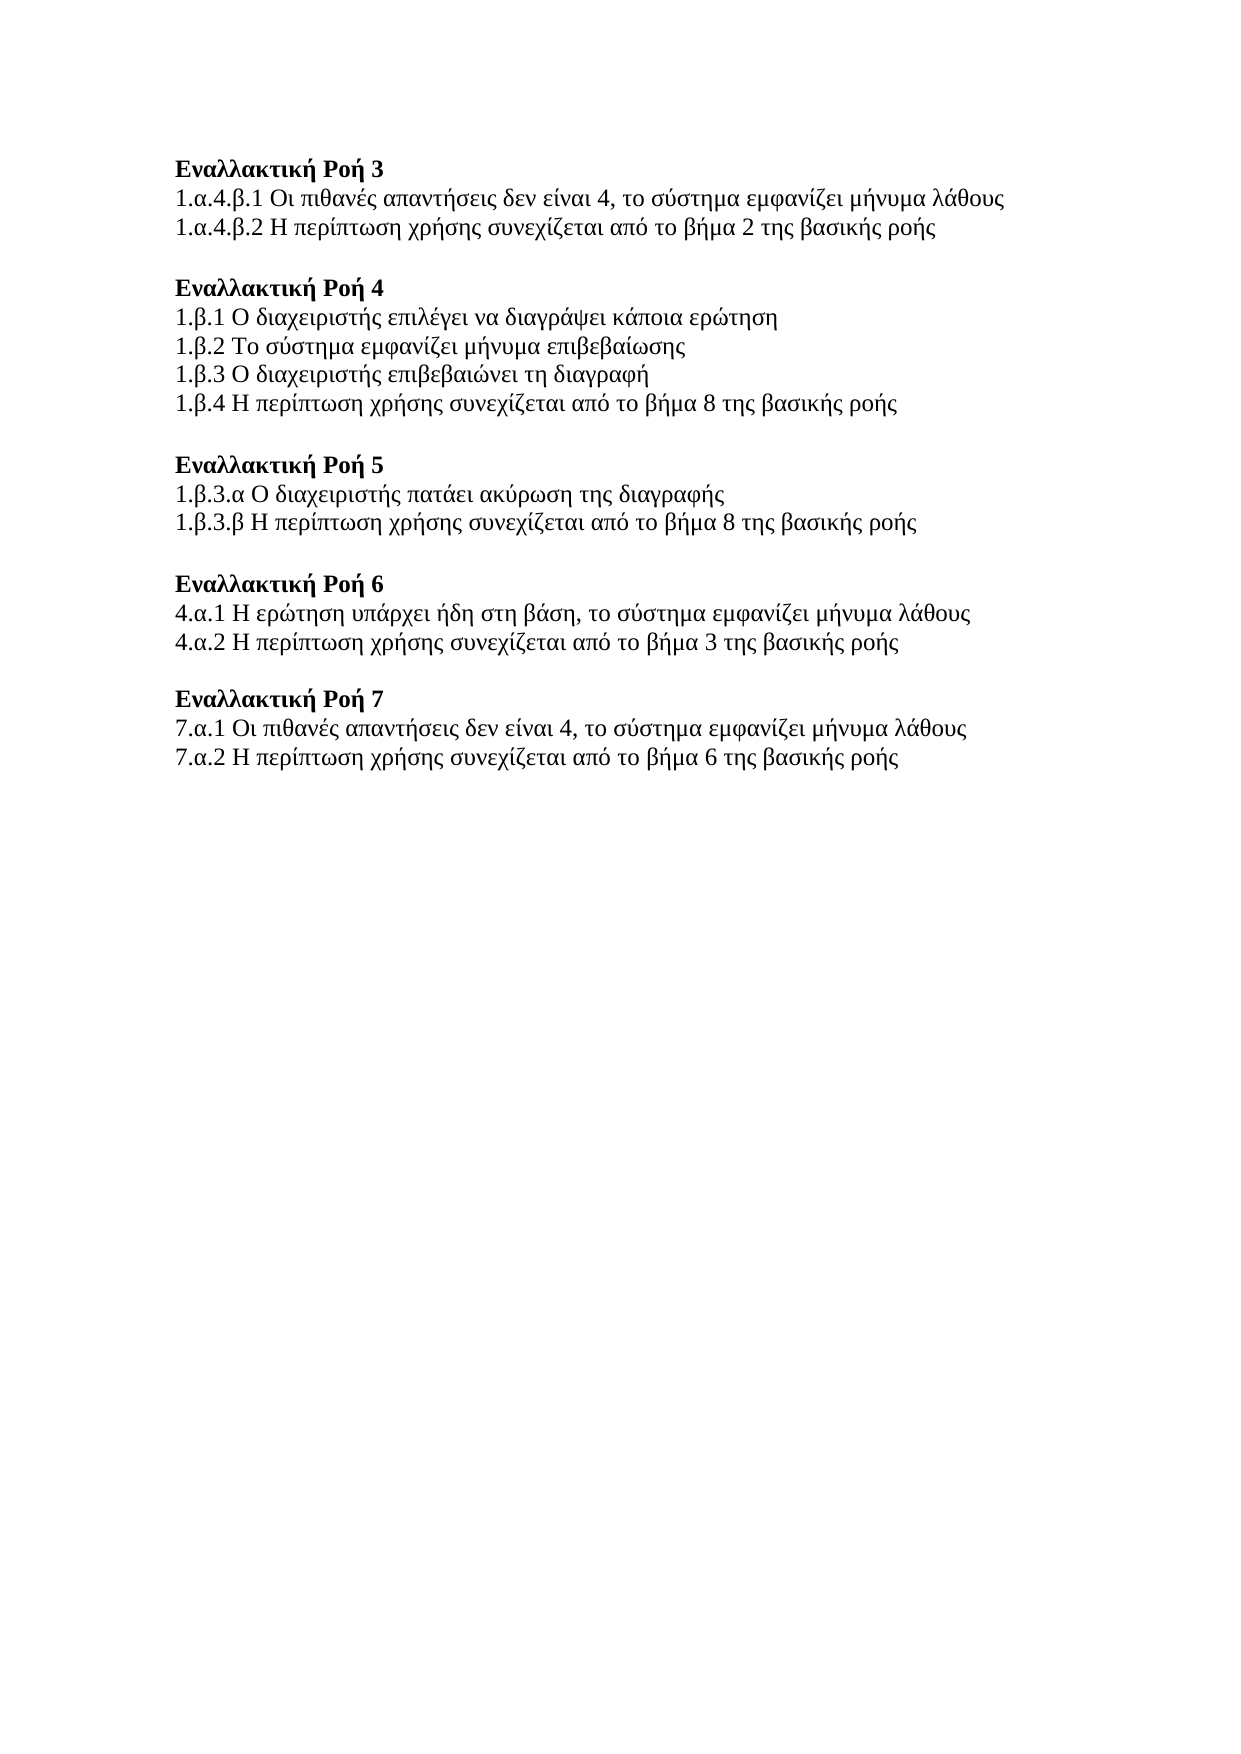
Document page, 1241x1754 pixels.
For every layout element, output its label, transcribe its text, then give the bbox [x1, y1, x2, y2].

text 1.β.2 Το σύστημα εμφανίζει μήνυμα επιβεβαίωσης [175, 331, 1065, 359]
text 7.α.1 Οι πιθανές απαντήσεις δεν είναι 4, το σύστημα εμφανίζει μήνυμα λάθους [175, 713, 1016, 742]
subtitle Eναλλακτική Ροή 4 [175, 273, 1065, 302]
subtitle Εναλλακτική Ροή 7 [175, 684, 1065, 713]
text 7.α.2 Η περίπτωση χρήσης συνεχίζεται από το βήμα 6 της βασικής ροής [175, 742, 1016, 771]
text 4.α.1 Η ερώτηση υπάρχει ήδη στη βάση, το σύστημα εμφανίζει μήνυμα λάθους [175, 598, 1020, 627]
subtitle Eναλλακτική Ροή 5 [175, 450, 1065, 479]
text 4.α.2 Η περίπτωση χρήσης συνεχίζεται από το βήμα 3 της βασικής ροής [175, 627, 1020, 655]
text 1.β.3.β Η περίπτωση χρήσης συνεχίζεται από το βήμα 8 της βασικής ροής [175, 507, 1065, 536]
text 1.α.4.β.2 Η περίπτωση χρήσης συνεχίζεται από το βήμα 2 της βασικής ροής [175, 212, 1053, 241]
text 1.β.3 Ο διαχειριστής επιβεβαιώνει τη διαγραφή [175, 359, 1065, 388]
text 1.β.1 Ο διαχειριστής επιλέγει να διαγράψει κάποια ερώτηση [175, 302, 1065, 331]
text Εναλλακτική Ροή 3 [175, 154, 1065, 183]
text 1.β.3.α Ο διαχειριστής πατάει ακύρωση της διαγραφής [175, 479, 1065, 507]
subtitle Εναλλακτική Ροή 6 [175, 569, 1065, 598]
text 1.β.4 Η περίπτωση χρήσης συνεχίζεται από το βήμα 8 της βασικής ροής [175, 388, 1065, 417]
text 1.α.4.β.1 Οι πιθανές απαντήσεις δεν είναι 4, το σύστημα εμφανίζει μήνυμα λάθους [175, 183, 1053, 212]
